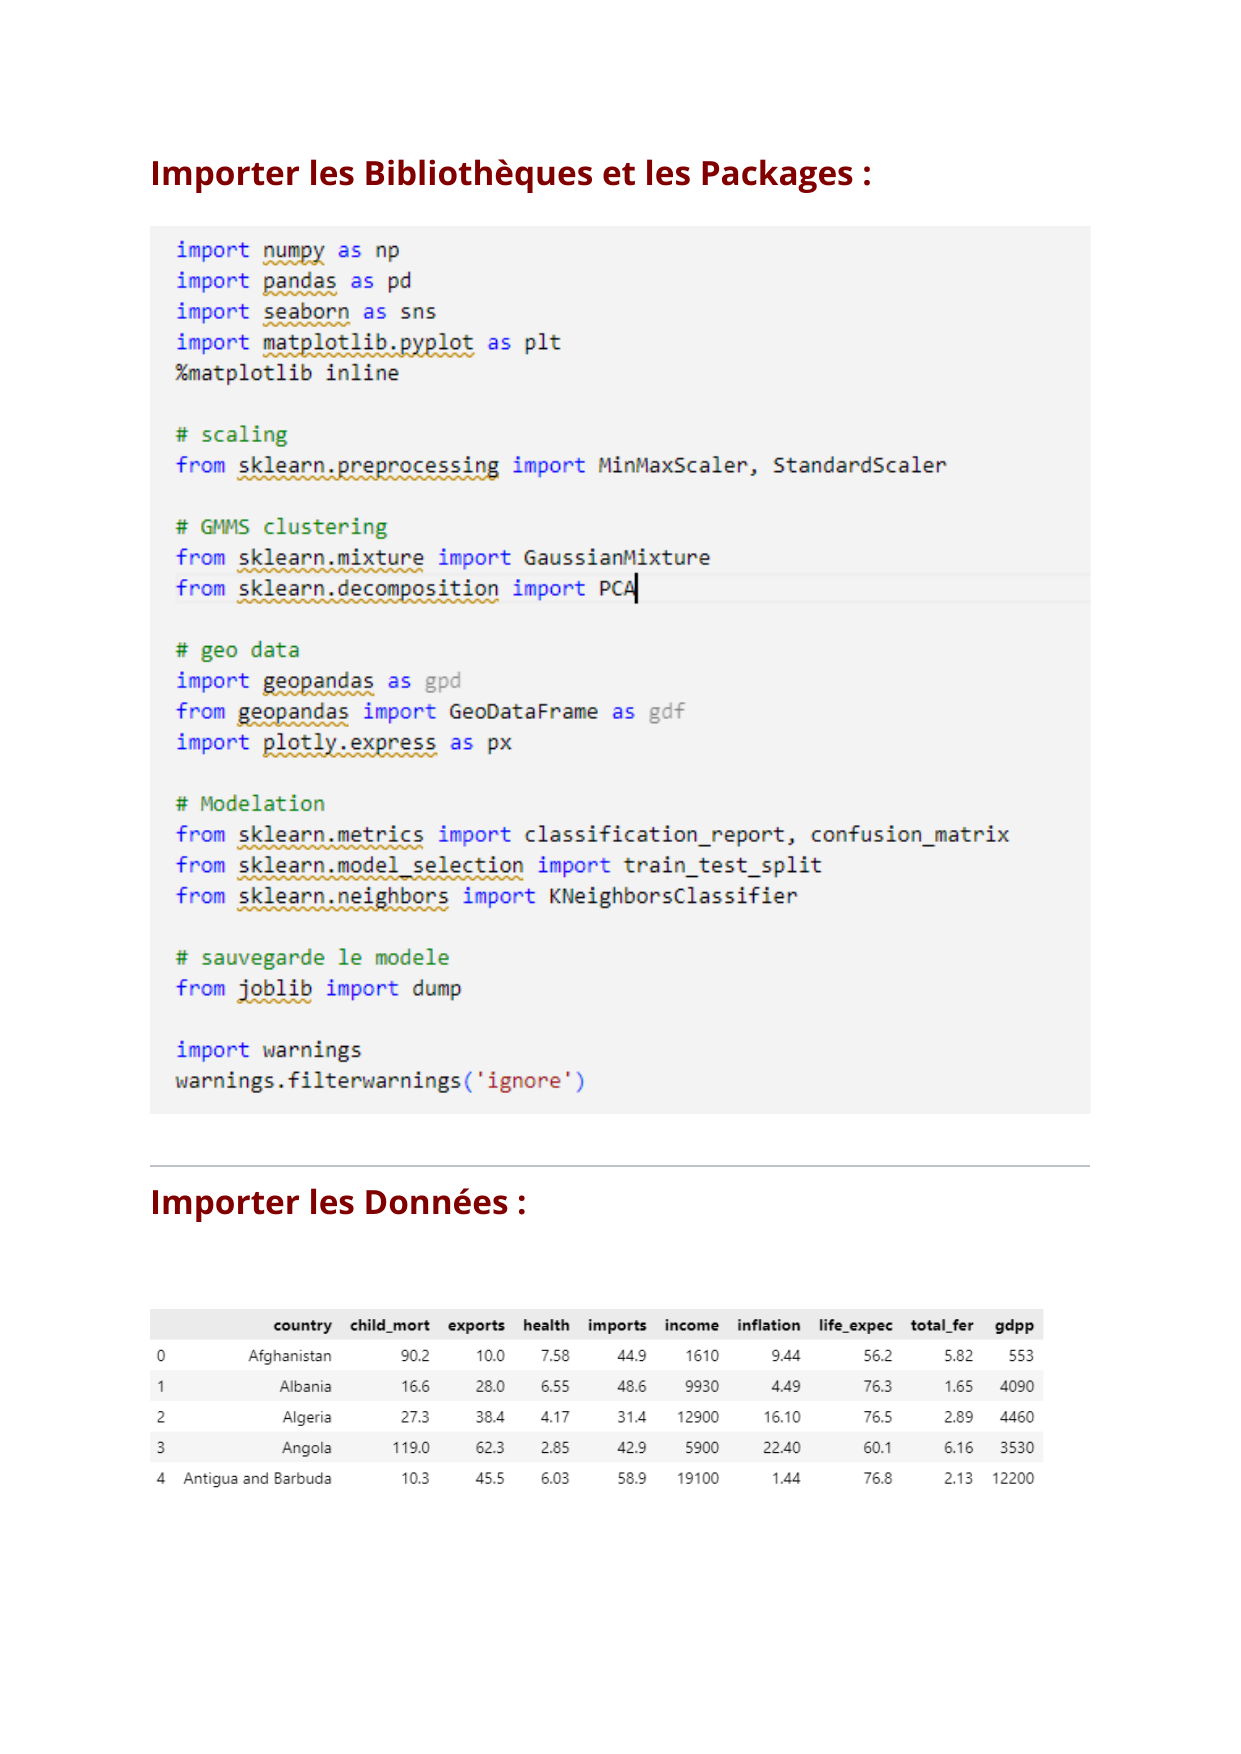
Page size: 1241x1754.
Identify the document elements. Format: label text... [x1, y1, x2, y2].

text Importer les Bibliothèques et les Packages : [150, 150, 1090, 195]
picture [150, 1309, 1091, 1502]
text Importer les Données : [150, 1179, 1090, 1224]
picture [150, 226, 1091, 1114]
